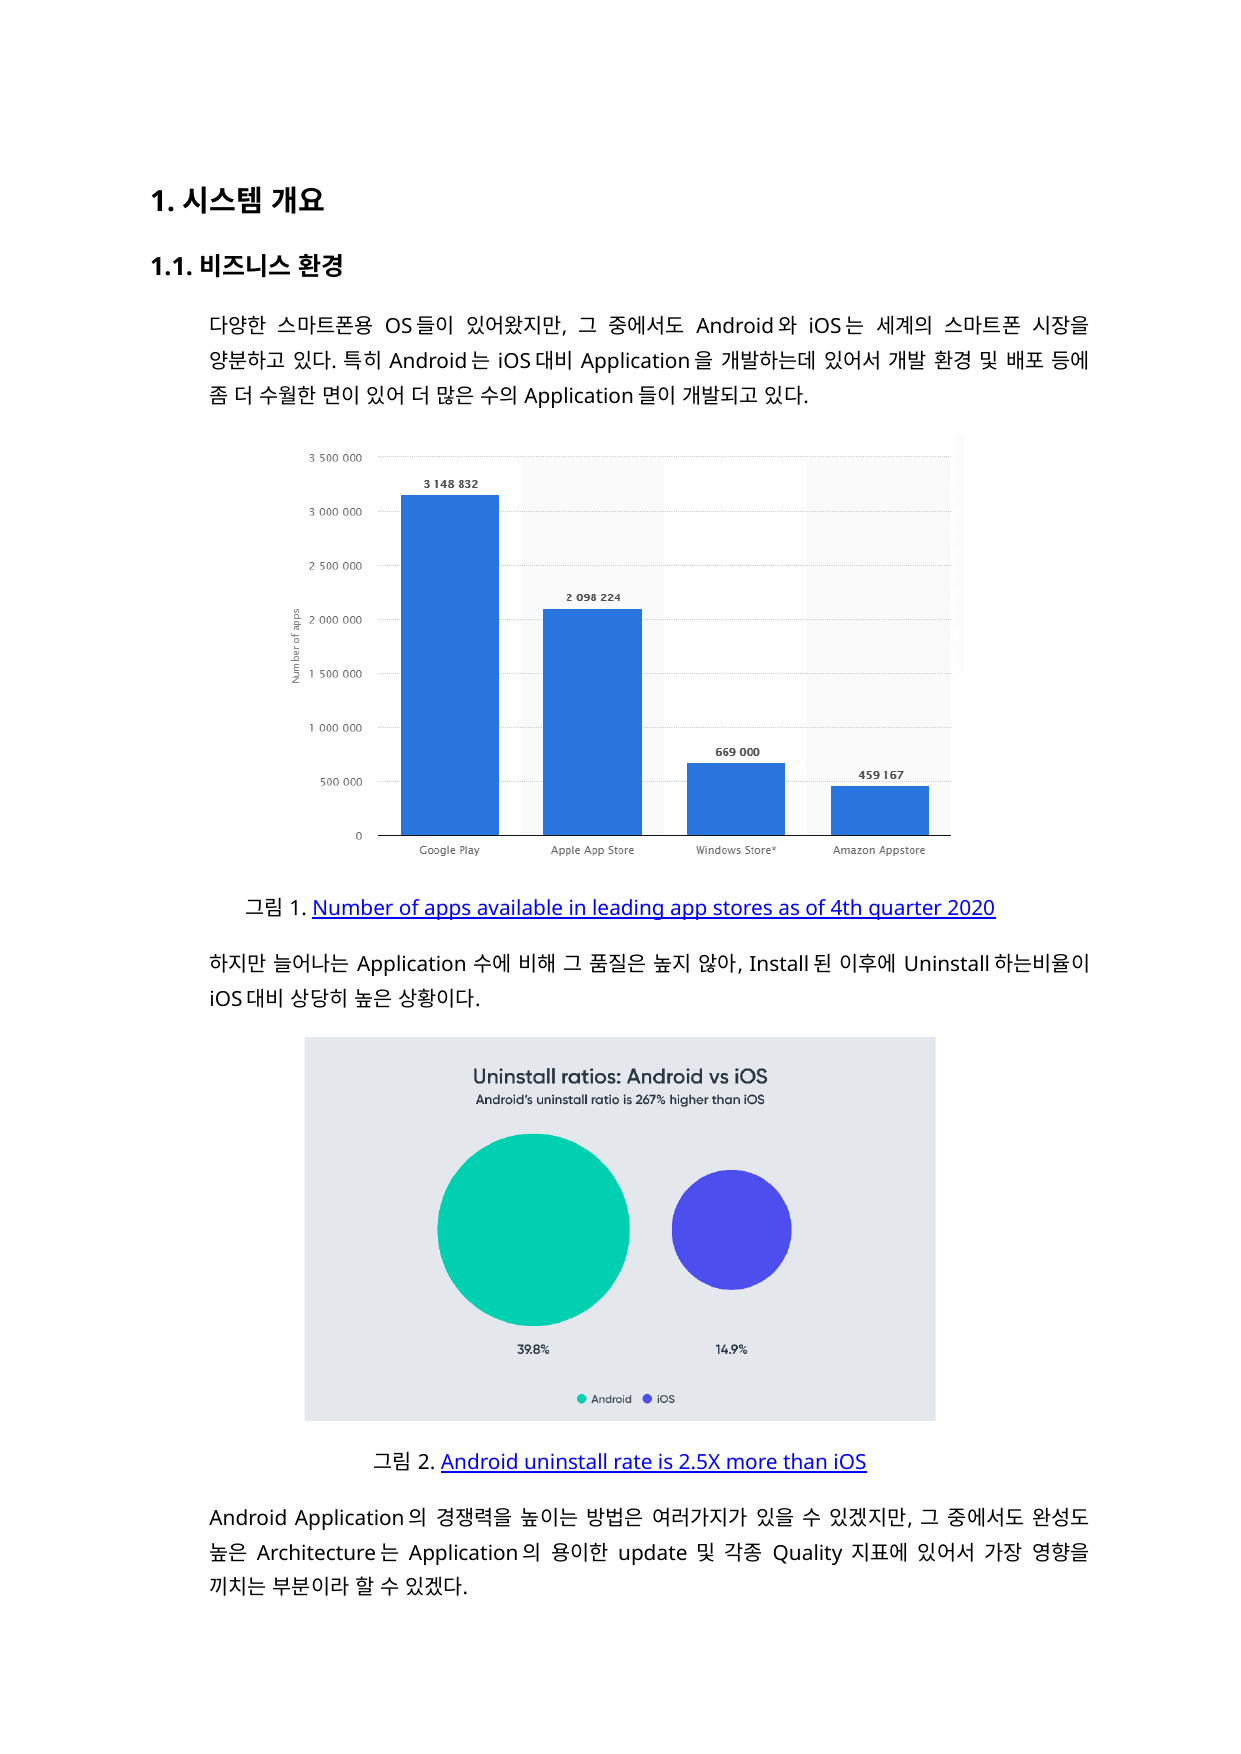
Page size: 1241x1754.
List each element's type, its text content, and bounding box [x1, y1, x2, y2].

subtitle 비즈니스 환경 [150, 247, 1090, 283]
text 하지만 늘어나는 Application 수에 비해 그 품질은 높지 않아, Install된 이후에 Uninstall하는비율이 iOS대비 상당히 높은 상황이다. [209, 947, 1090, 1012]
picture [304, 1037, 936, 1421]
picture [276, 434, 964, 867]
text 다양한 스마트폰용 OS들이 있어왔지만, 그 중에서도 Android와 iOS는 세계의 스마트폰 시장을 양분하고 있다. 특히 Android는 iOS대비 Application을 개발하는데 있어서 개발 환경 및 배포 등에 좀 더 수월한 면이 있어 더 많은 수의 Application들이 개발되고 있다. [209, 309, 1090, 409]
text Android Application의 경쟁력을 높이는 방법은 여러가지가 있을 수 있겠지만, 그 중에서도 완성도 높은 Architecture는 Application의 용이한 update 및 각종 Quality 지표에 있어서 가장 영향을 끼치는 부분이라 할 수 있겠다. [209, 1501, 1090, 1601]
subtitle 시스템 개요 [150, 177, 1090, 219]
